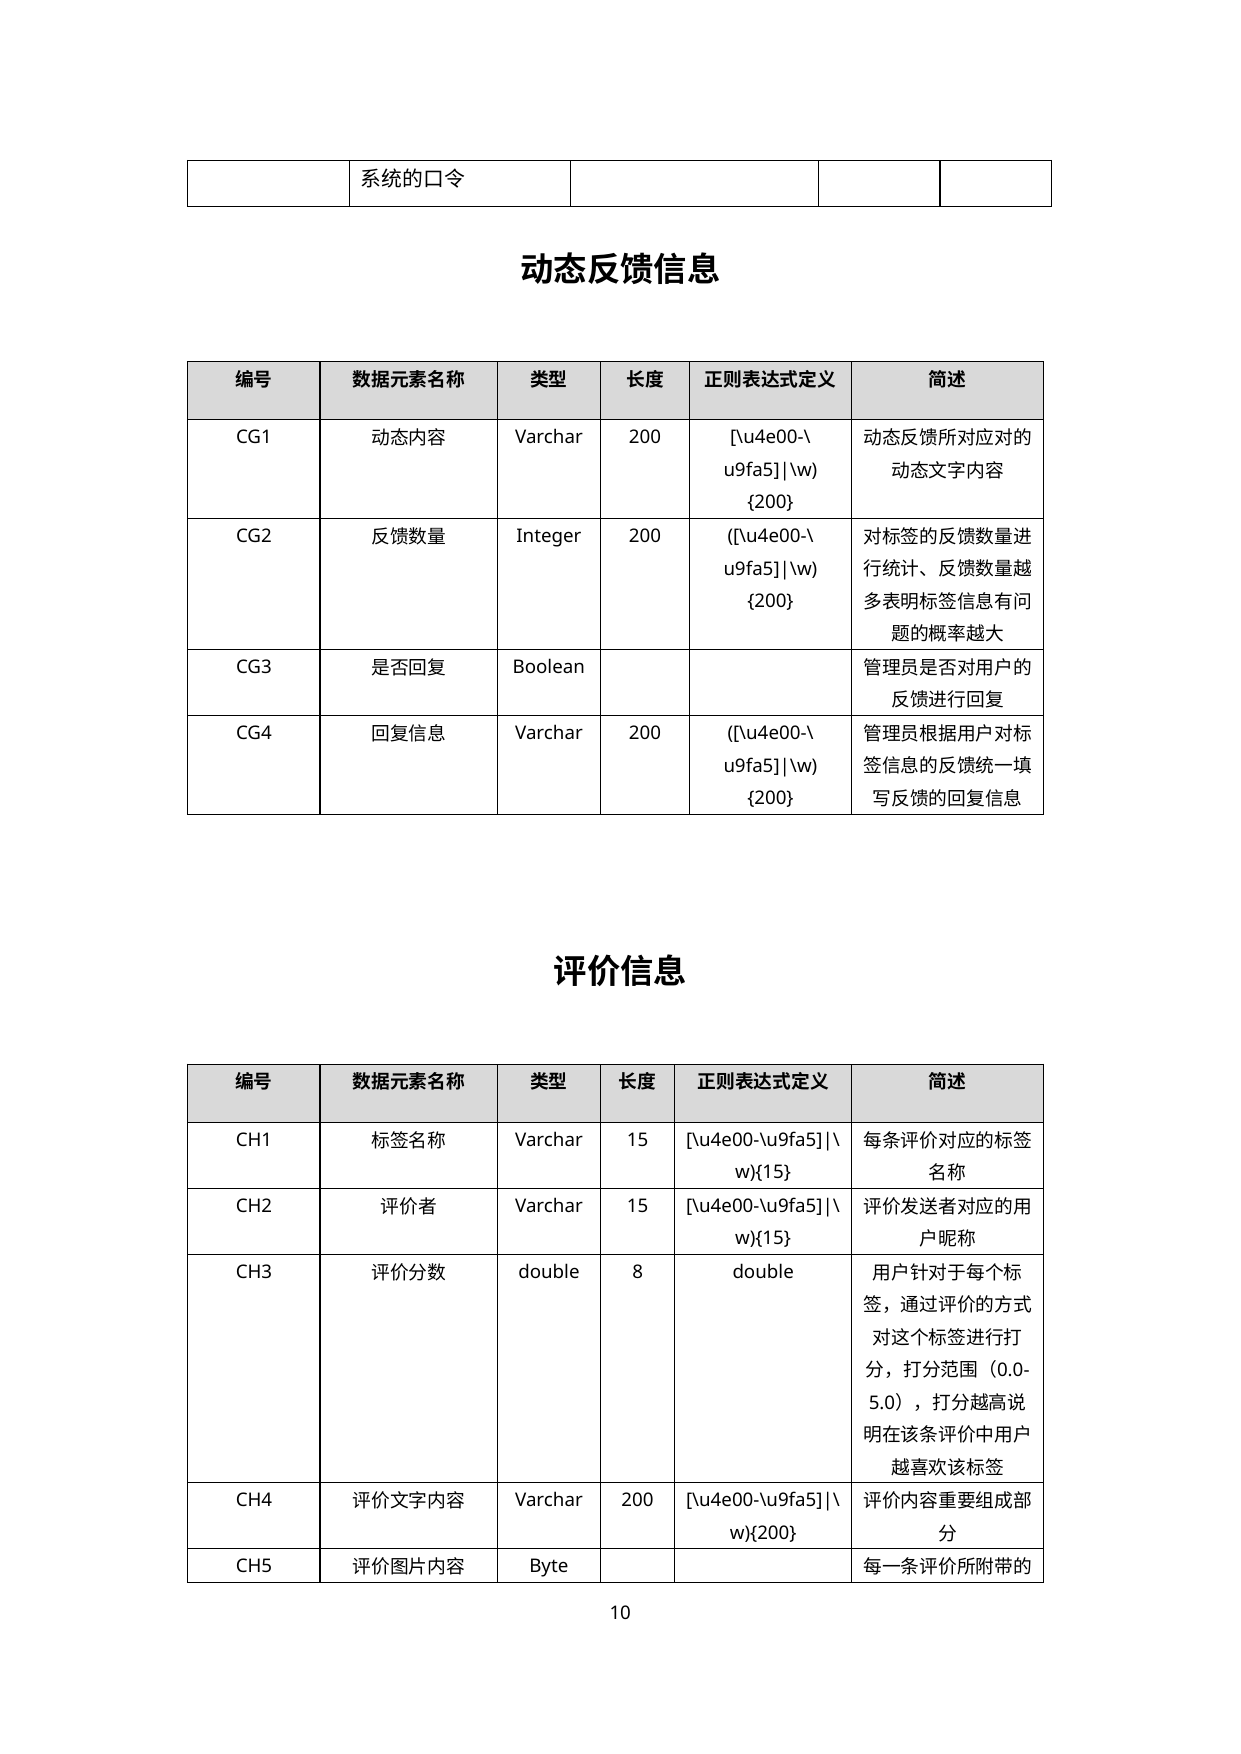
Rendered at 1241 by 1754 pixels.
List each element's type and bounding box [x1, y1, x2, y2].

table_cell [188, 519, 319, 649]
table_cell [188, 1483, 319, 1548]
table_cell [321, 519, 497, 649]
table_cell [321, 650, 497, 715]
table_cell [188, 650, 319, 715]
table_cell [852, 420, 1043, 518]
table_cell [675, 1255, 851, 1482]
table_header [188, 362, 319, 419]
table_cell [601, 650, 689, 715]
table_cell [321, 716, 497, 813]
table_cell [852, 650, 1043, 715]
table_cell [498, 519, 600, 649]
table_cell [601, 1255, 674, 1482]
table_cell [188, 420, 319, 518]
table_header [852, 1065, 1043, 1122]
table_header [188, 1065, 319, 1122]
table_cell [852, 1189, 1043, 1254]
table_cell [601, 716, 689, 813]
table_cell [498, 1123, 600, 1188]
table_header [601, 362, 689, 419]
table_cell [321, 1549, 497, 1582]
table_cell [188, 1123, 319, 1188]
table_cell [321, 1255, 497, 1482]
table_cell [321, 1189, 497, 1254]
table_cell [350, 161, 570, 206]
table_cell [188, 1255, 319, 1482]
table_cell [321, 420, 497, 518]
table_cell [498, 650, 600, 715]
table_cell [690, 420, 851, 518]
table_cell [675, 1549, 851, 1582]
table_header [498, 1065, 600, 1122]
table_cell [498, 1189, 600, 1254]
table_cell [852, 1123, 1043, 1188]
table_header [321, 362, 497, 419]
table_cell [601, 519, 689, 649]
table_cell [321, 1483, 497, 1548]
table_cell [852, 716, 1043, 813]
table_cell [498, 1483, 600, 1548]
table_cell [941, 161, 1051, 206]
table_cell [188, 716, 319, 813]
table_header [601, 1065, 674, 1122]
table_header [852, 362, 1043, 419]
table_cell [690, 716, 851, 813]
table_cell [498, 716, 600, 813]
table_cell [571, 161, 818, 206]
table_cell [852, 1483, 1043, 1548]
table_cell [188, 1189, 319, 1254]
table_cell [601, 1123, 674, 1188]
table_cell [675, 1123, 851, 1188]
table_cell [675, 1483, 851, 1548]
table_cell [852, 1549, 1043, 1582]
table_header [690, 362, 851, 419]
table_cell [601, 1549, 674, 1582]
table_cell [819, 161, 939, 206]
table_cell [675, 1189, 851, 1254]
table_cell [690, 519, 851, 649]
table_cell [498, 420, 600, 518]
table_cell [601, 1189, 674, 1254]
table_cell [498, 1255, 600, 1482]
table_header [321, 1065, 497, 1122]
table_cell [188, 161, 349, 206]
table_cell [321, 1123, 497, 1188]
table_header [498, 362, 600, 419]
table_cell [690, 650, 851, 715]
table_cell [852, 1255, 1043, 1482]
table_cell [852, 519, 1043, 649]
table_cell [601, 1483, 674, 1548]
table_cell [601, 420, 689, 518]
table_cell [188, 1549, 319, 1582]
table_cell [498, 1549, 600, 1582]
table_header [675, 1065, 851, 1122]
